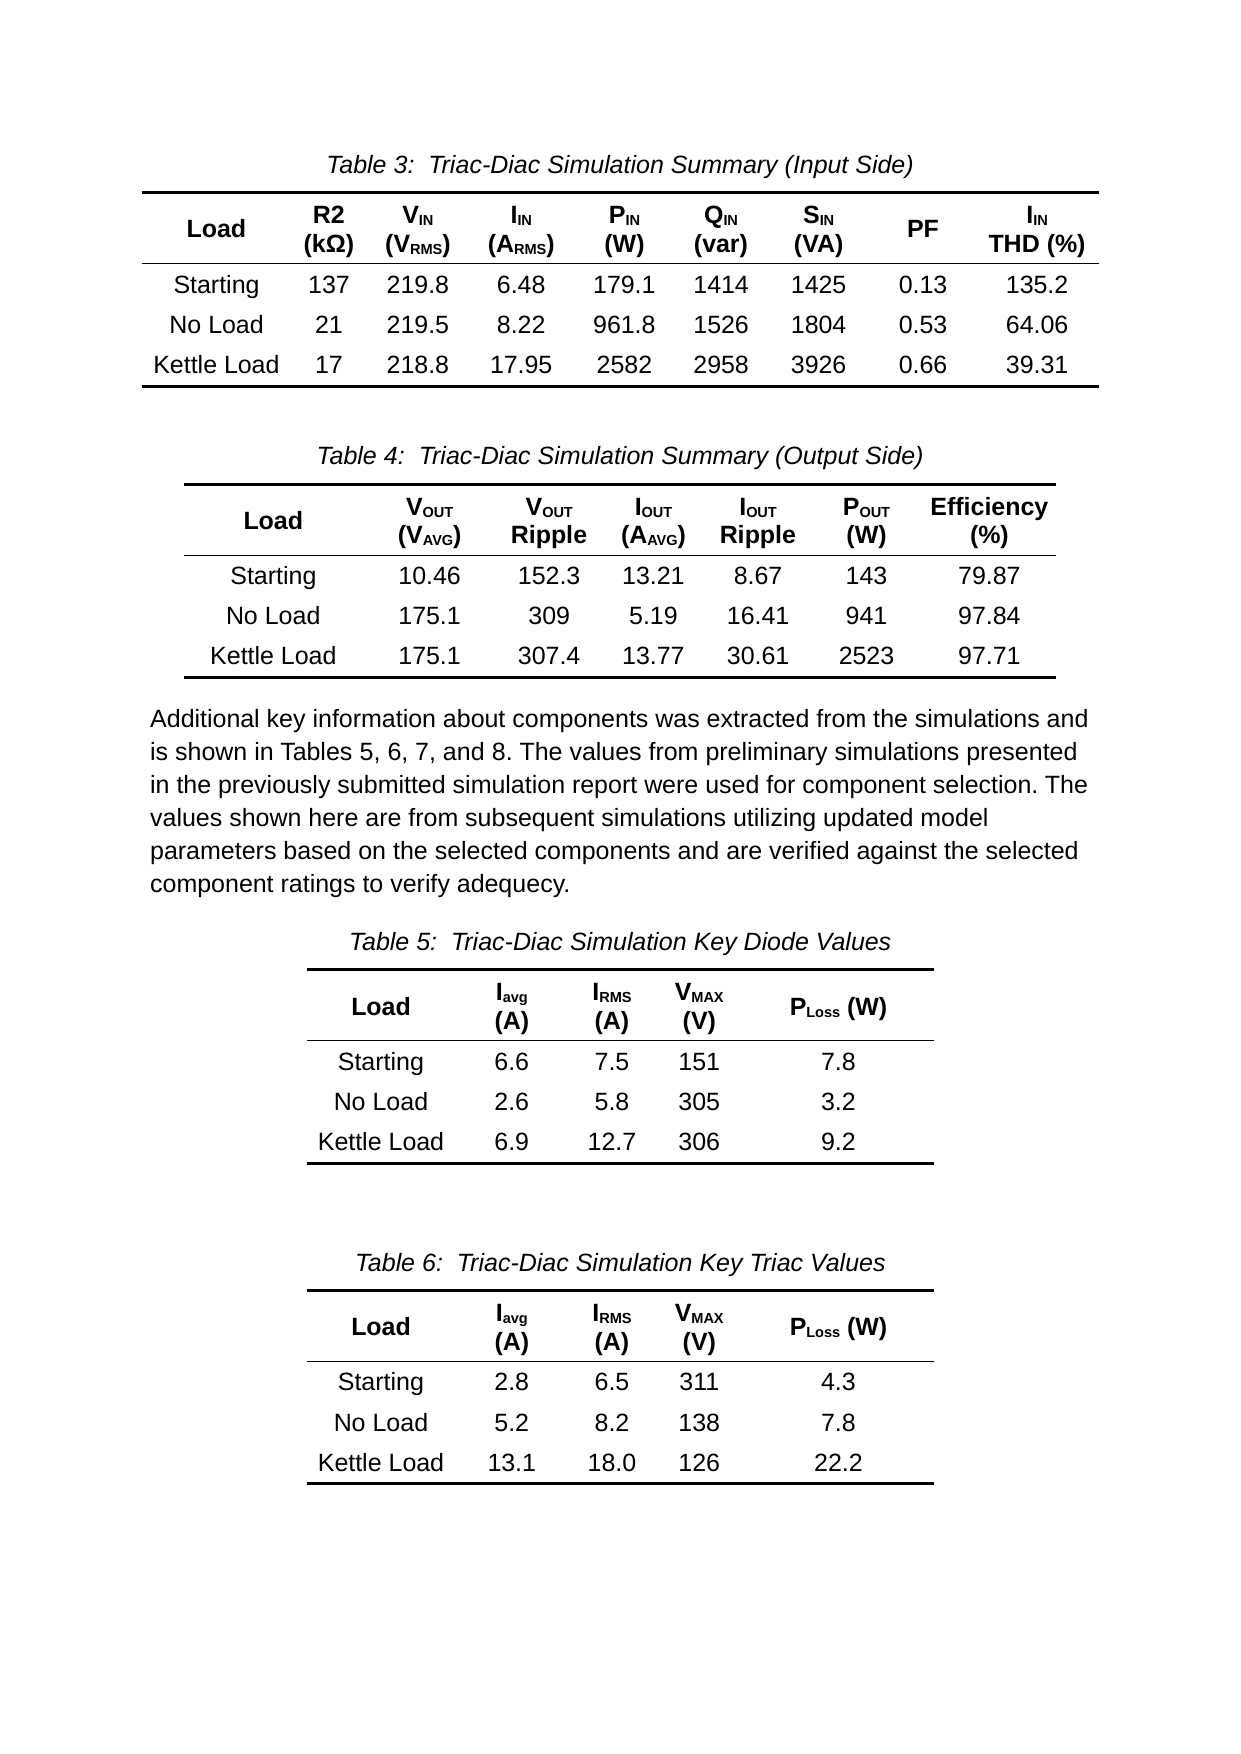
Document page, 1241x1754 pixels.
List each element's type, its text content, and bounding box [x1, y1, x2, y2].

table_header Load [307, 971, 455, 1040]
table_cell 1425 [766, 264, 870, 304]
table_header PF [870, 194, 975, 263]
table_cell 2.6 [455, 1081, 568, 1121]
table_cell Starting [307, 1362, 455, 1402]
text Table 4: Triac-Diac Simulation Summary (Output Side) [150, 441, 1090, 470]
table_header R2 (kΩ) [291, 194, 366, 263]
table_cell 4.3 [743, 1362, 934, 1402]
table_header Load [184, 486, 362, 555]
table_cell 18.0 [568, 1442, 655, 1482]
table_header PIN (W) [573, 194, 675, 263]
table_cell 39.31 [975, 344, 1098, 384]
table_cell 97.71 [923, 636, 1056, 676]
table_cell 5.8 [568, 1081, 655, 1121]
table_cell 2958 [675, 344, 766, 384]
table_cell 5.19 [601, 595, 706, 636]
table_cell 79.87 [923, 556, 1056, 595]
table_cell 6.5 [568, 1362, 655, 1402]
table_cell 961.8 [573, 304, 675, 344]
table_header Iavg (A) [455, 971, 568, 1040]
table_cell No Load [142, 304, 291, 344]
table_header VIN (VRMS) [366, 194, 469, 263]
table_cell 151 [655, 1041, 743, 1081]
table_header VMAX (V) [655, 1292, 743, 1361]
table_cell 152.3 [497, 556, 601, 595]
table_cell 17 [291, 344, 366, 384]
table_header VOUT Ripple [497, 486, 601, 555]
table_cell 218.8 [366, 344, 469, 384]
table_cell 22.2 [743, 1442, 934, 1482]
table_cell 1414 [675, 264, 766, 304]
table_cell 2582 [573, 344, 675, 384]
table_cell 64.06 [975, 304, 1098, 344]
table_cell 175.1 [362, 636, 497, 676]
table_cell 7.5 [568, 1041, 655, 1081]
table_cell 307.4 [497, 636, 601, 676]
table_cell 6.9 [455, 1121, 568, 1162]
table_header Load [307, 1292, 455, 1361]
table_cell 3926 [766, 344, 870, 384]
table_cell 143 [810, 556, 922, 595]
table_header SIN (VA) [766, 194, 870, 263]
table_cell 2523 [810, 636, 922, 676]
table_cell 175.1 [362, 595, 497, 636]
table_cell 0.13 [870, 264, 975, 304]
table_header Efficiency (%) [923, 486, 1056, 555]
table_header Iavg (A) [455, 1292, 568, 1361]
table_cell 13.77 [601, 636, 706, 676]
text Additional key information about components was extracted from the simulations and is shown in Tables 5, 6, 7, and 8. The values from preliminary simulations presented in the previously submitted simulation report were used for component selection. The values shown here are from subsequent simulations utilizing updated model parameters based on the selected components and are verified against the selected component ratings to verify adequecy. [150, 704, 1090, 898]
table_cell 126 [655, 1442, 743, 1482]
table_cell 309 [497, 595, 601, 636]
table_cell 219.8 [366, 264, 469, 304]
table_cell Kettle Load [184, 636, 362, 676]
table_cell 3.2 [743, 1081, 934, 1121]
text Table 3: Triac-Diac Simulation Summary (Input Side) [150, 150, 1090, 179]
table_cell 30.61 [706, 636, 810, 676]
table_cell 311 [655, 1362, 743, 1402]
table_cell 12.7 [568, 1121, 655, 1162]
table_header VOUT (VAVG) [362, 486, 497, 555]
table_cell 8.67 [706, 556, 810, 595]
table_header IIN (ARMS) [469, 194, 573, 263]
table_header PLoss (W) [743, 971, 934, 1040]
table_cell 306 [655, 1121, 743, 1162]
table_cell 0.66 [870, 344, 975, 384]
table_header IRMS (A) [568, 971, 655, 1040]
table_header PLoss (W) [743, 1292, 934, 1361]
table_cell Kettle Load [142, 344, 291, 384]
table_cell 16.41 [706, 595, 810, 636]
table_cell 6.6 [455, 1041, 568, 1081]
table_cell 8.2 [568, 1402, 655, 1442]
table_cell Starting [142, 264, 291, 304]
table_cell 941 [810, 595, 922, 636]
table_cell 5.2 [455, 1402, 568, 1442]
table_cell 13.21 [601, 556, 706, 595]
table_cell 137 [291, 264, 366, 304]
table_cell 17.95 [469, 344, 573, 384]
table_cell 179.1 [573, 264, 675, 304]
table_header IOUT Ripple [706, 486, 810, 555]
table_cell Starting [307, 1041, 455, 1081]
text Table 6: Triac-Diac Simulation Key Triac Values [150, 1248, 1090, 1276]
table_cell No Load [184, 595, 362, 636]
table_header Load [142, 194, 291, 263]
table_cell 0.53 [870, 304, 975, 344]
table_cell 10.46 [362, 556, 497, 595]
table_header POUT (W) [810, 486, 922, 555]
text Table 5: Triac-Diac Simulation Key Diode Values [150, 927, 1090, 956]
table_cell 7.8 [743, 1041, 934, 1081]
table_header IOUT (AAVG) [601, 486, 706, 555]
table_cell 219.5 [366, 304, 469, 344]
table_cell Kettle Load [307, 1121, 455, 1162]
table_cell 13.1 [455, 1442, 568, 1482]
table_header IRMS (A) [568, 1292, 655, 1361]
table_cell Starting [184, 556, 362, 595]
table_header VMAX (V) [655, 971, 743, 1040]
table_cell 2.8 [455, 1362, 568, 1402]
table_cell 1526 [675, 304, 766, 344]
table_cell 8.22 [469, 304, 573, 344]
table_cell 135.2 [975, 264, 1098, 304]
table_cell 97.84 [923, 595, 1056, 636]
table_header IIN THD (%) [975, 194, 1098, 263]
table_header QIN (var) [675, 194, 766, 263]
table_cell 9.2 [743, 1121, 934, 1162]
table_cell 138 [655, 1402, 743, 1442]
table_cell 6.48 [469, 264, 573, 304]
table_cell No Load [307, 1081, 455, 1121]
table_cell 7.8 [743, 1402, 934, 1442]
table_cell 305 [655, 1081, 743, 1121]
table_cell No Load [307, 1402, 455, 1442]
table_cell 1804 [766, 304, 870, 344]
table_cell Kettle Load [307, 1442, 455, 1482]
table_cell 21 [291, 304, 366, 344]
